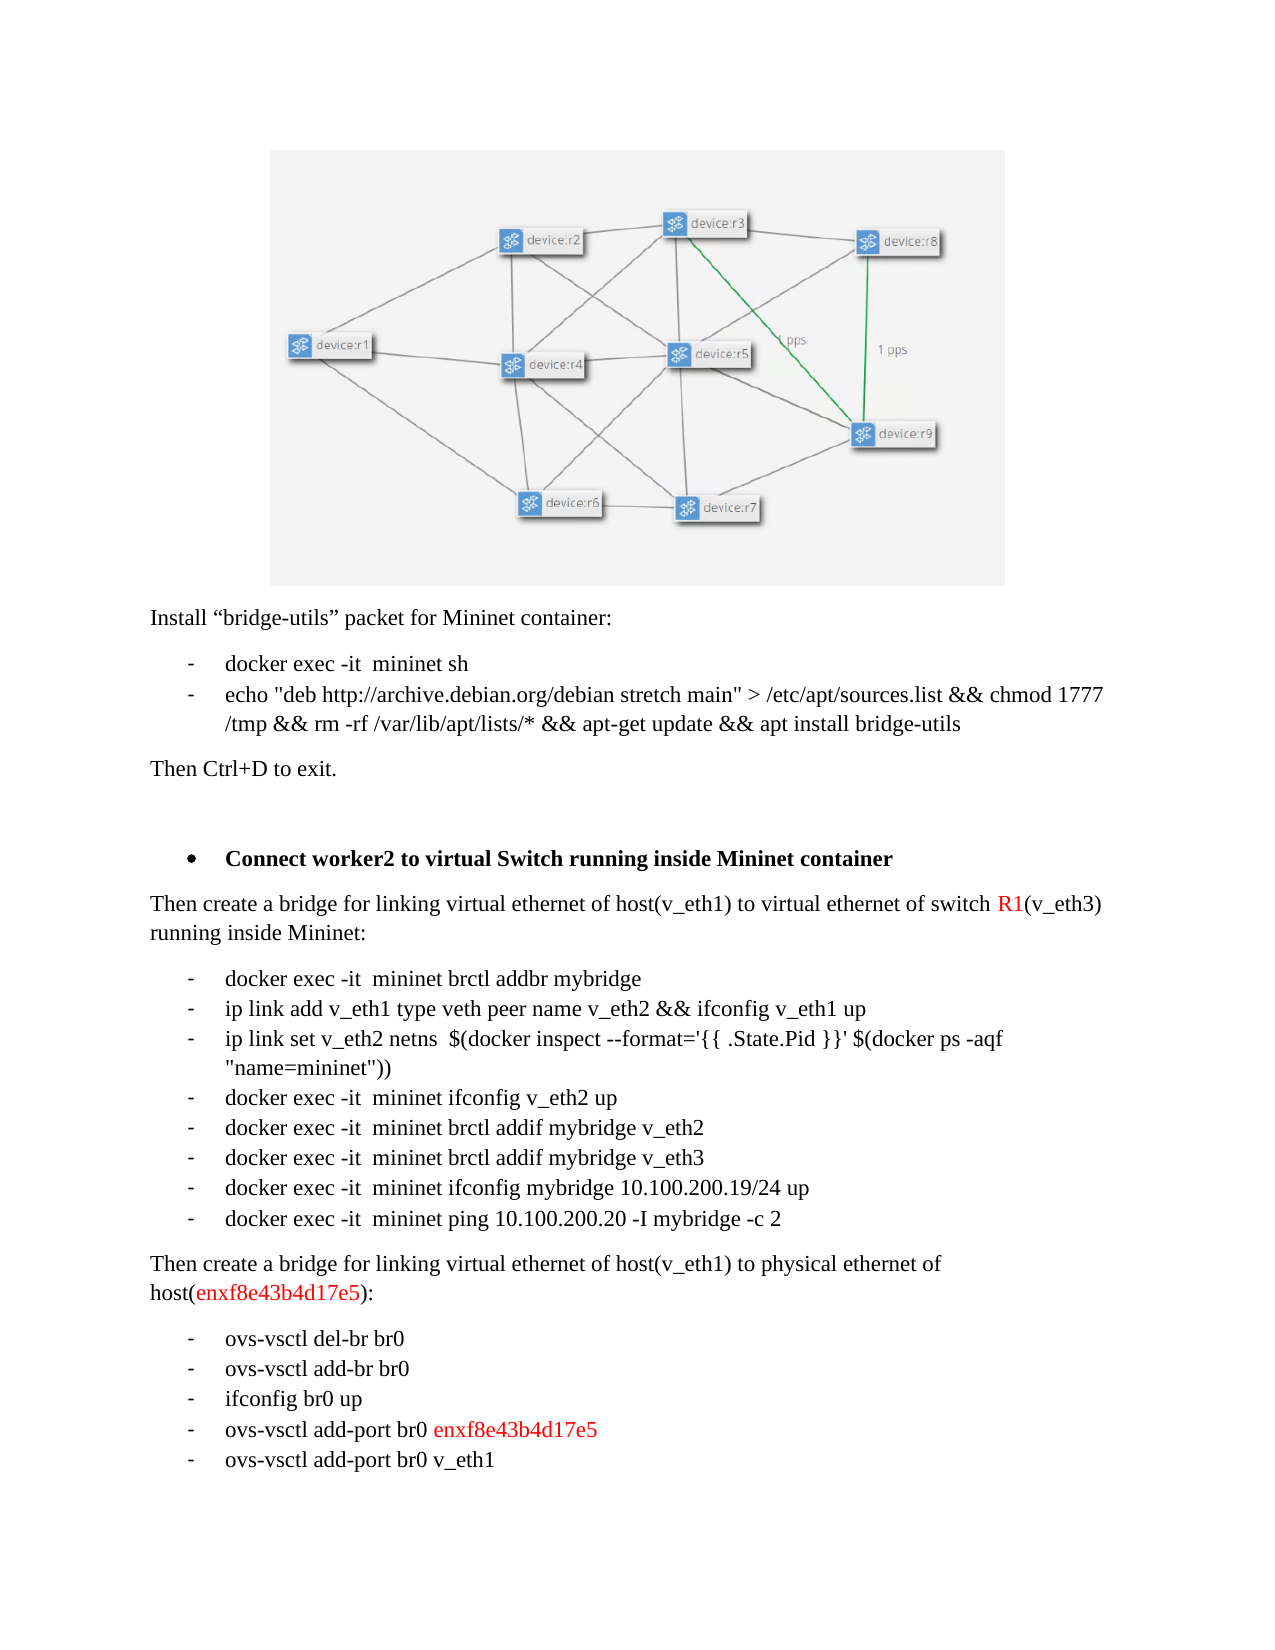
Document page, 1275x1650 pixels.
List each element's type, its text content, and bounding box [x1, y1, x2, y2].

text Then Ctrl+D to exit. [150, 755, 1125, 781]
list docker exec -it mininet brctl addif mybridge v_eth2 [187, 1113, 1125, 1141]
picture [269, 150, 1006, 586]
list ip link set v_eth2 netns $(docker inspect --format='{{ .State.Pid }}' $(docker ps -aqf "name=mininet")) [187, 1024, 1125, 1081]
list ovs-vsctl add-br br0 [187, 1354, 1125, 1382]
list docker exec -it mininet sh [187, 649, 1125, 678]
list Connect worker2 to virtual Switch running inside Mininet container [187, 845, 1125, 872]
list docker exec -it mininet brctl addif mybridge v_eth3 [187, 1143, 1125, 1171]
list ifconfig br0 up [187, 1384, 1125, 1412]
list ovs-vsctl add-port br0 v_eth1 [187, 1445, 1125, 1473]
list docker exec -it mininet ping 10.100.200.20 -I mybridge -c 2 [187, 1204, 1125, 1232]
list echo "deb http://archive.debian.org/debian stretch main" > /etc/apt/sources.list && chmod 1777 /tmp && rm -rf /var/lib/apt/lists/* && apt-get update && apt install bridge-utils [187, 680, 1125, 736]
list ovs-vsctl del-br br0 [187, 1324, 1125, 1352]
list ovs-vsctl add-port br0 enxf8e43b4d17e5 [187, 1415, 1125, 1443]
text Then create a bridge for linking virtual ethernet of host(v_eth1) to physical ethernet of host(enxf8e43b4d17e5): [150, 1251, 1125, 1305]
text Install “bridge-utils” packet for Mininet container: [150, 604, 1125, 631]
list docker exec -it mininet ifconfig v_eth2 up [187, 1083, 1125, 1111]
list docker exec -it mininet ifconfig mybridge 10.100.200.19/24 up [187, 1173, 1125, 1201]
text Then create a bridge for linking virtual ethernet of host(v_eth1) to virtual ethernet of switch R1(v_eth3) running inside Mininet: [150, 890, 1125, 945]
list ip link add v_eth1 type veth peer name v_eth2 && ifconfig v_eth1 up [187, 994, 1125, 1022]
list docker exec -it mininet brctl addbr mybridge [187, 964, 1125, 992]
